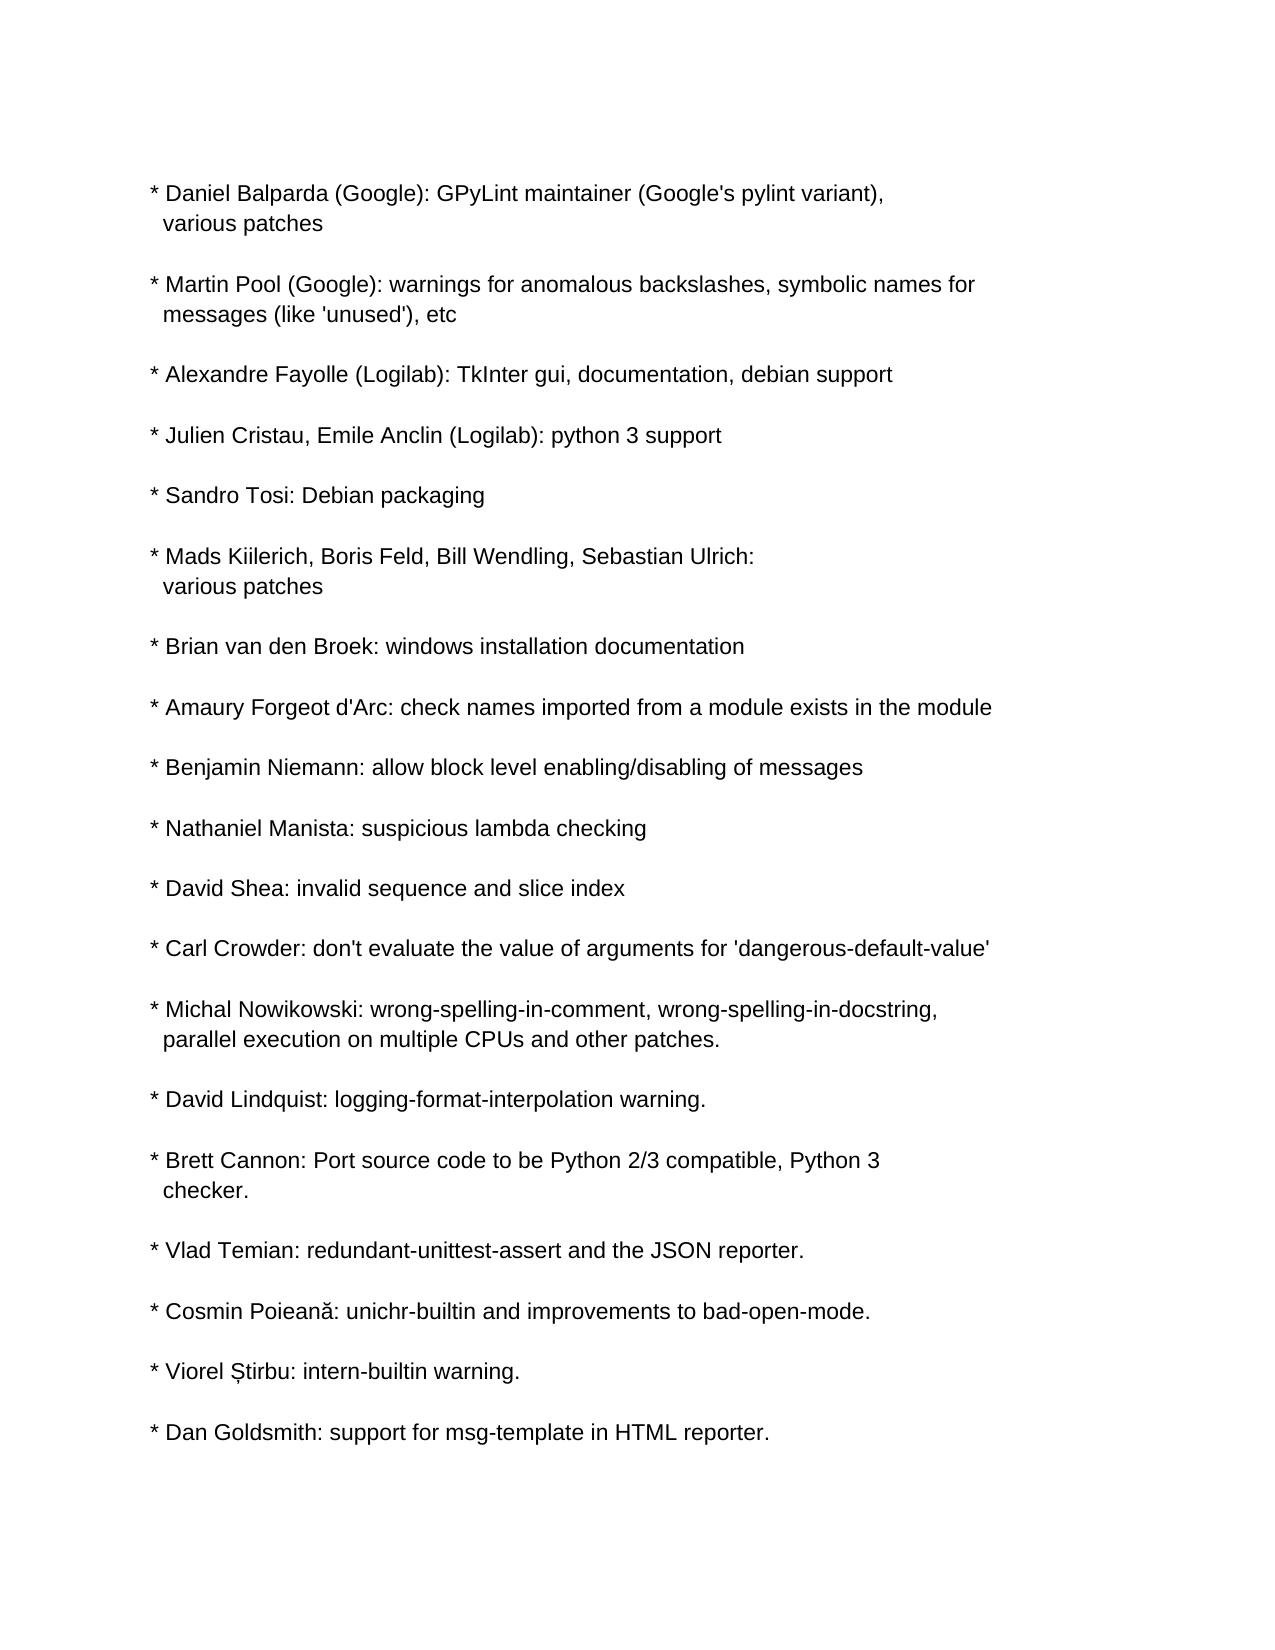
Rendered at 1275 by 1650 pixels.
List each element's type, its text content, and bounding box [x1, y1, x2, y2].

text * Amaury Forgeot d'Arc: check names imported from a module exists in the module [150, 694, 1125, 720]
text various patches [150, 210, 1125, 237]
text * Vlad Temian: redundant-unittest-assert and the JSON reporter. [150, 1237, 1125, 1264]
text * Alexandre Fayolle (Logilab): TkInter gui, documentation, debian support [150, 361, 1125, 388]
text * Cosmin Poieană: unichr-builtin and improvements to bad-open-mode. [150, 1298, 1125, 1324]
text messages (like 'unused'), etc [150, 301, 1125, 327]
text * Benjamin Niemann: allow block level enabling/disabling of messages [150, 754, 1125, 781]
text * Carl Crowder: don't evaluate the value of arguments for 'dangerous-default-value' [150, 935, 1125, 962]
text * Daniel Balparda (Google): GPyLint maintainer (Google's pylint variant), [150, 180, 1125, 207]
text * Sandro Tosi: Debian packaging [150, 482, 1125, 509]
text * Brett Cannon: Port source code to be Python 2/3 compatible, Python 3 [150, 1147, 1125, 1173]
text * Michal Nowikowski: wrong-spelling-in-comment, wrong-spelling-in-docstring, [150, 996, 1125, 1022]
text * Nathaniel Manista: suspicious lambda checking [150, 814, 1125, 841]
text * David Lindquist: logging-format-interpolation warning. [150, 1086, 1125, 1113]
text * Brian van den Broek: windows installation documentation [150, 633, 1125, 660]
text * Dan Goldsmith: support for msg-template in HTML reporter. [150, 1419, 1125, 1445]
text various patches [150, 573, 1125, 599]
text checker. [150, 1177, 1125, 1203]
text * David Shea: invalid sequence and slice index [150, 875, 1125, 901]
text * Mads Kiilerich, Boris Feld, Bill Wendling, Sebastian Ulrich: [150, 543, 1125, 569]
text parallel execution on multiple CPUs and other patches. [150, 1026, 1125, 1052]
text * Viorel Știrbu: intern-builtin warning. [150, 1358, 1125, 1385]
text * Martin Pool (Google): warnings for anomalous backslashes, symbolic names for [150, 271, 1125, 297]
text * Julien Cristau, Emile Anclin (Logilab): python 3 support [150, 422, 1125, 448]
